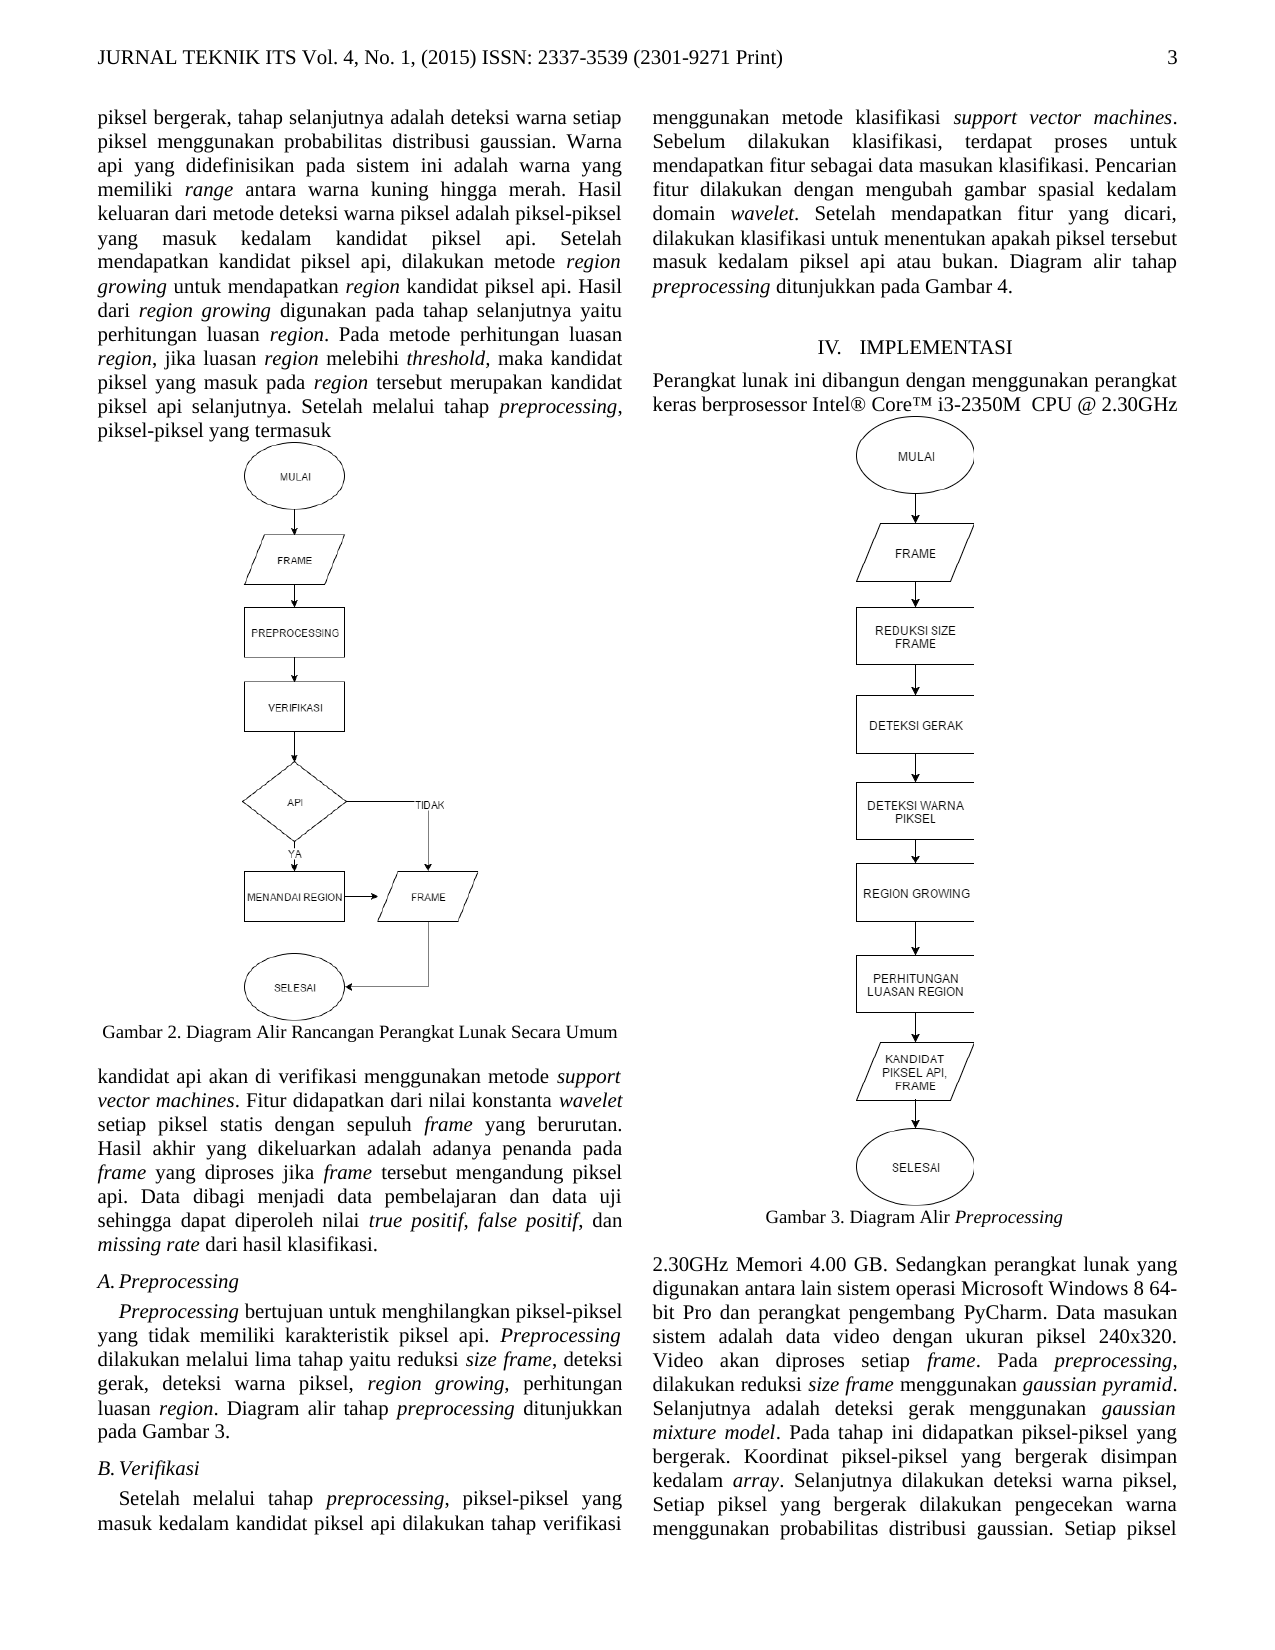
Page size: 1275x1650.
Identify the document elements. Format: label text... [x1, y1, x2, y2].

text Gambar 2. Diagram Alir Rancangan Perangkat Lunak Secara Umum [97, 1021, 622, 1042]
text Setelah melalui tahap preprocessing, piksel-piksel yang masuk kedalam kandidat piksel api dilakukan tahap verifikasi menggunakan metode klasifikasi support vector machines. Sebelum dilakukan klasifikasi, terdapat proses untuk mendapatkan fitur sebagai data masukan klasifikasi. Pencarian fitur dilakukan dengan mengubah gambar spasial kedalam domain wavelet. Setelah mendapatkan fitur yang dicari, dilakukan klasifikasi untuk menentukan apakah piksel tersebut masuk kedalam piksel api atau bukan. Diagram alir tahap preprocessing ditunjukkan pada Gambar 4. [652, 105, 1177, 298]
subtitle Preprocessing [97, 1269, 622, 1293]
text Preprocessing bertujuan untuk menghilangkan piksel-piksel yang tidak memiliki karakteristik piksel api. Preprocessing dilakukan melalui lima tahap yaitu reduksi size frame, deteksi gerak, deteksi warna piksel, region growing, perhitungan luasan region. Diagram alir tahap preprocessing ditunjukkan pada Gambar 3. [97, 1299, 622, 1443]
text Gambar 3. Diagram Alir Preprocessing [652, 1206, 1177, 1227]
text Perangkat lunak ini dibangun dengan menggunakan perangkat keras berprosessor Intel® Core™ i3-2350M CPU @ 2.30GHz [652, 367, 1177, 416]
subtitle Verifikasi [97, 1456, 622, 1480]
subtitle IMPLEMENTASI [652, 335, 1177, 359]
text kandidat api akan di verifikasi menggunakan metode support vector machines. Fitur didapatkan dari nilai konstanta wavelet setiap piksel statis dengan sepuluh frame yang berurutan. Hasil akhir yang dikeluarkan adalah adanya penanda pada frame yang diproses jika frame tersebut mengandung piksel api. Data dibagi menjadi data pembelajaran dan data uji sehingga dapat diperoleh nilai true positif, false positif, dan missing rate dari hasil klasifikasi. [97, 1064, 622, 1256]
